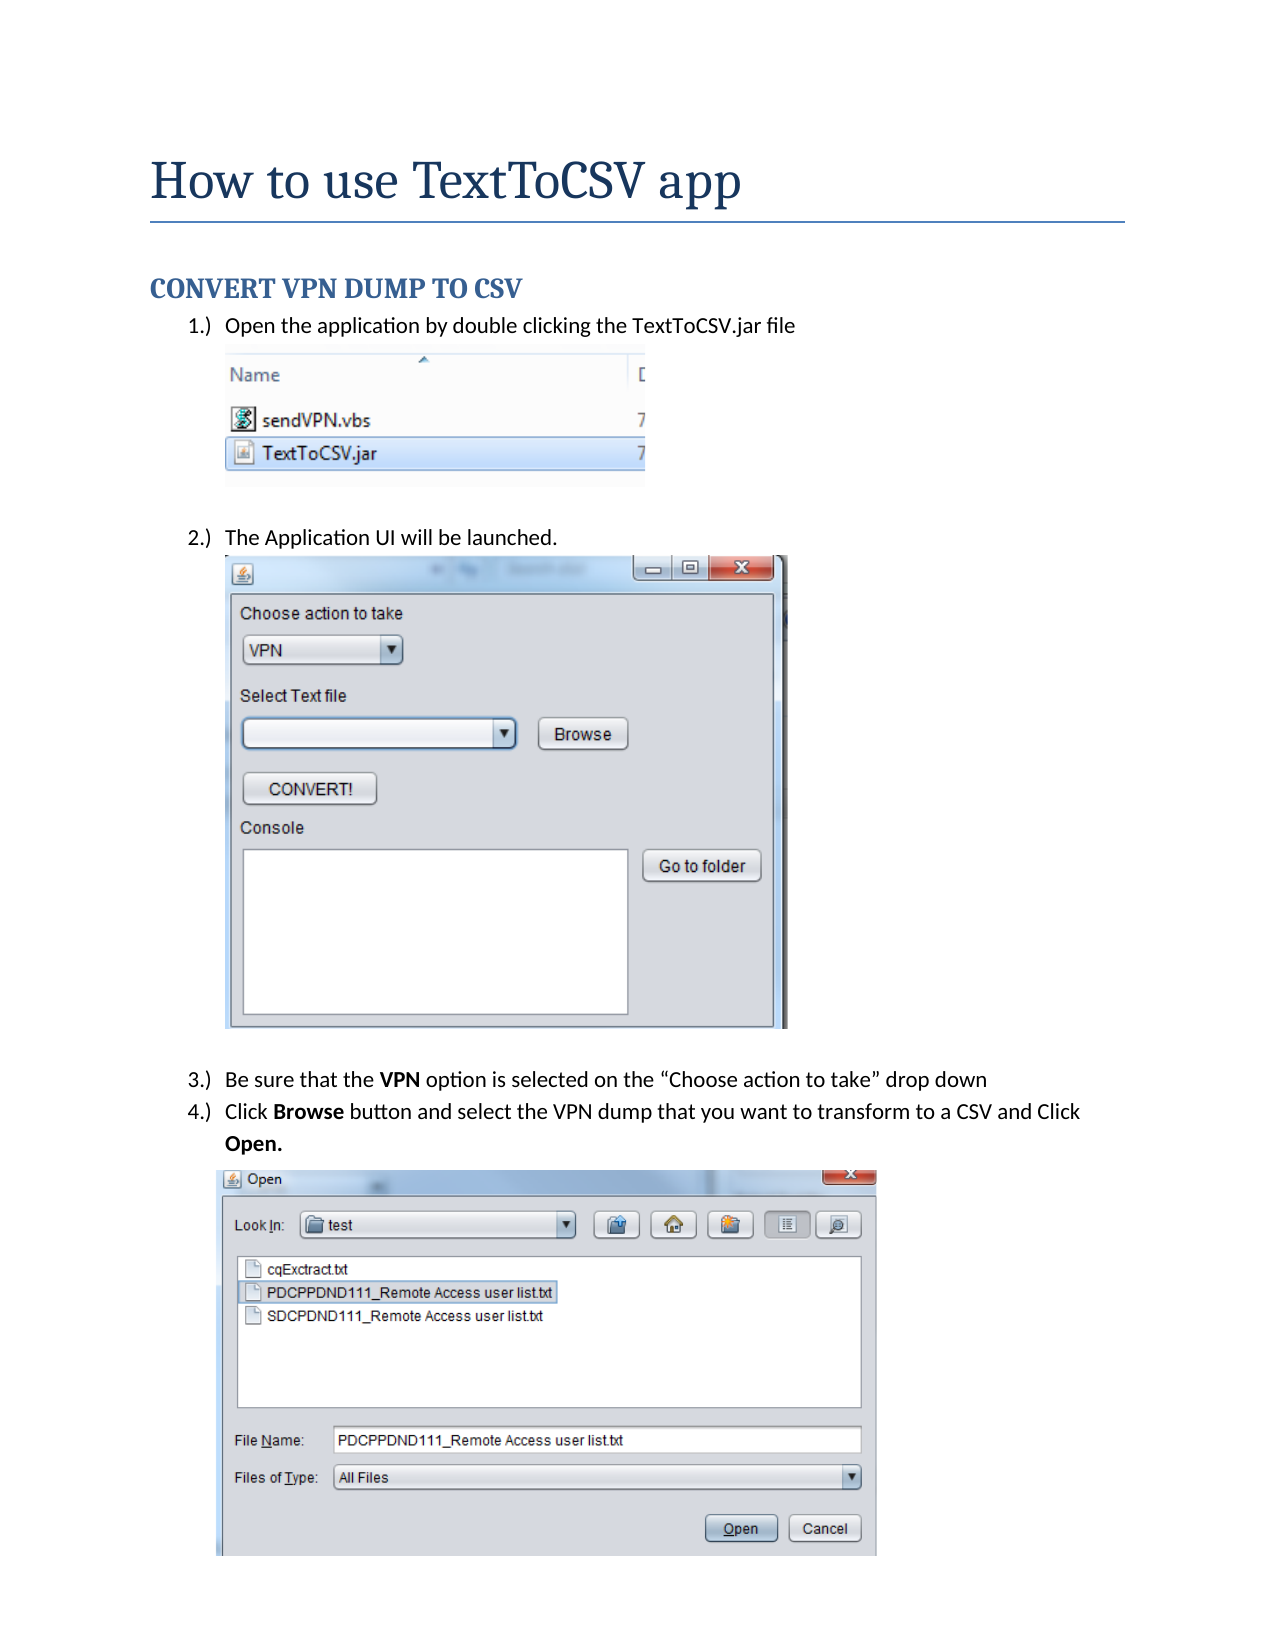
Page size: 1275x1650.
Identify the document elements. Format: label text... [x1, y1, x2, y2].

picture [225, 344, 646, 487]
list The Application UI will be launched. [187, 523, 1125, 551]
list Be sure that the VPN option is selected on the “Choose action to take” drop down [187, 1065, 1125, 1093]
subtitle CONVERT VPN DUMP TO CSV [150, 273, 1125, 306]
picture [225, 555, 788, 1029]
title How to use TextToCSV app [150, 150, 1125, 221]
list Click Browse button and select the VPN dump that you want to transform to a CSV and Click Open. [187, 1097, 1125, 1158]
picture [215, 1170, 877, 1556]
list Open the application by double clicking the TextToCSV.jar file [187, 311, 1125, 339]
